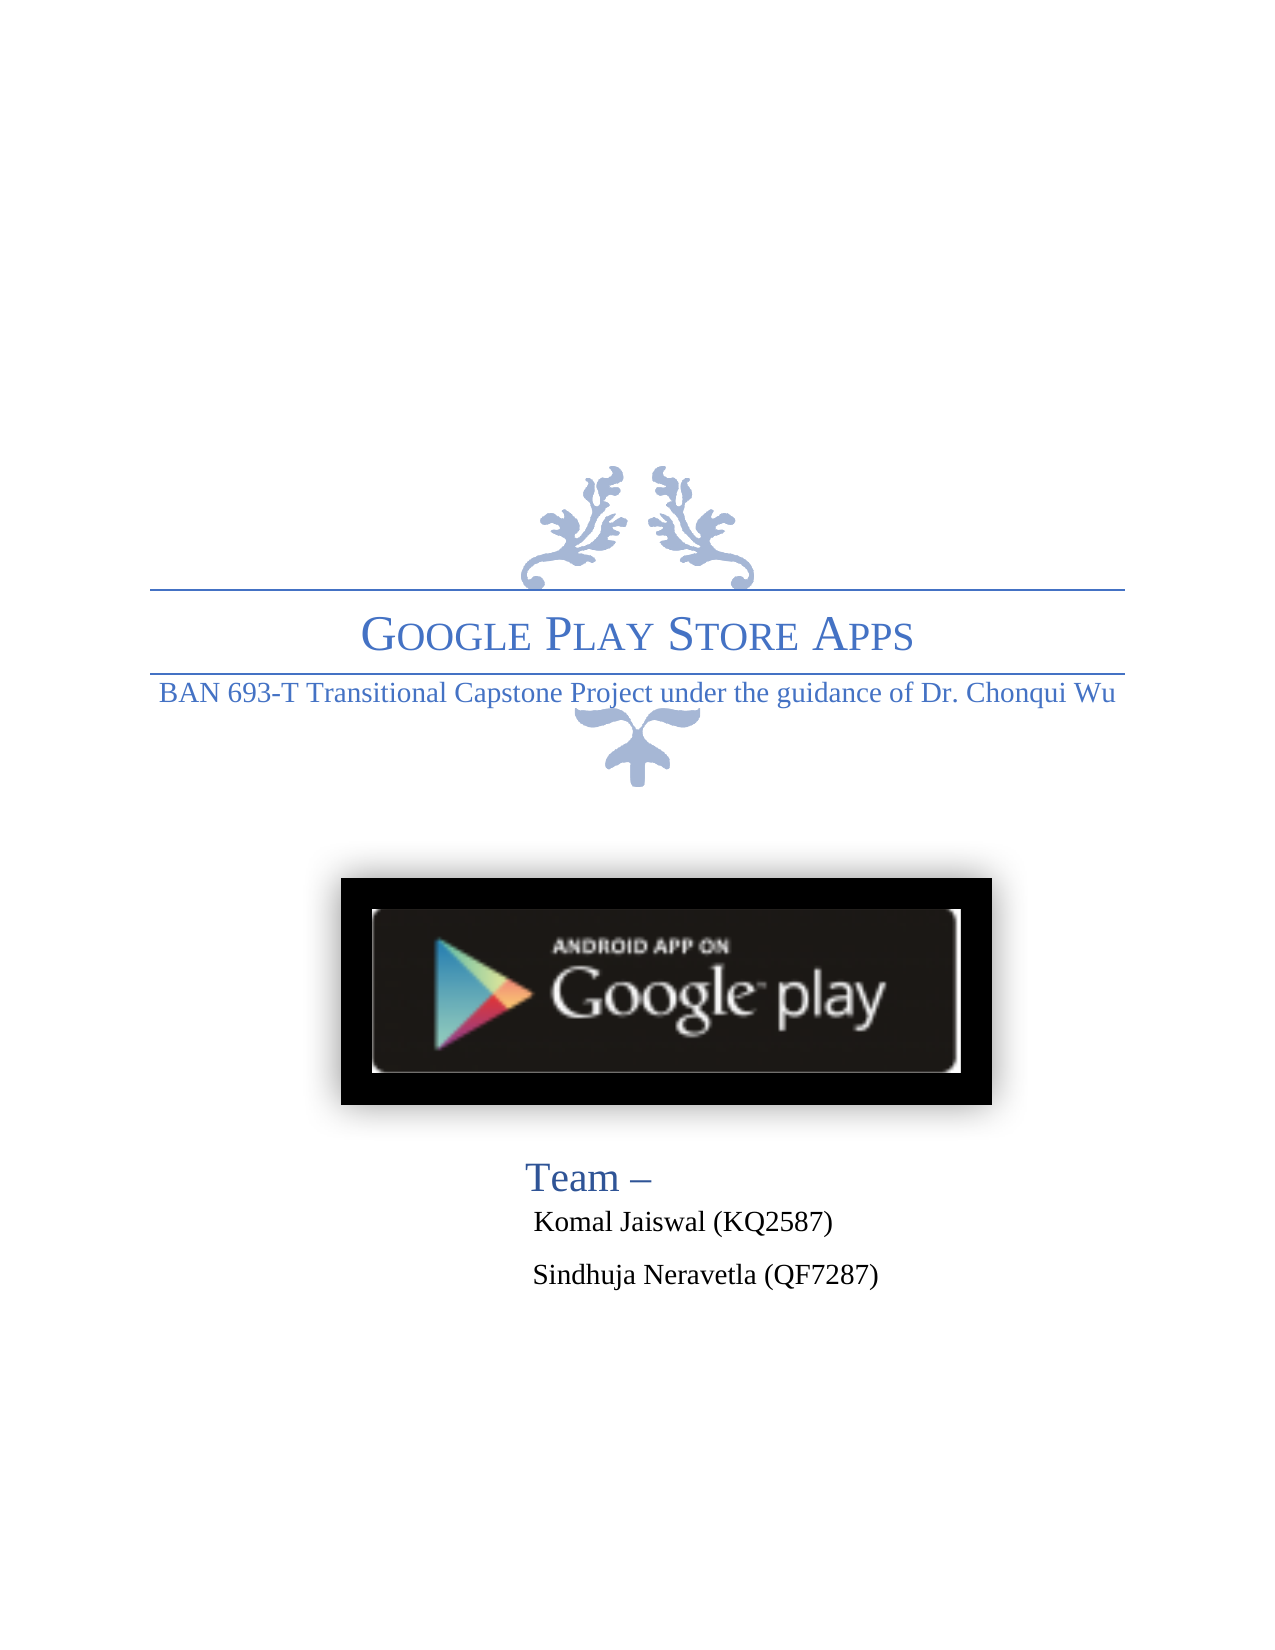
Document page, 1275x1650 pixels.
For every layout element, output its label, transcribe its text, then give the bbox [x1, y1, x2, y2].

text Komal Jaiswal (KQ2587) [300, 1204, 1125, 1237]
picture [372, 909, 961, 1073]
text Sindhuja Neravetla (QF7287) [300, 1257, 1125, 1290]
picture [574, 708, 701, 787]
subtitle Team – [150, 1152, 1125, 1200]
text Google Play Store Apps [150, 591, 1125, 673]
text BAN 693-T Transitional Capstone Project under the guidance of Dr. Chonqui Wu [150, 675, 1125, 708]
picture [521, 466, 754, 589]
